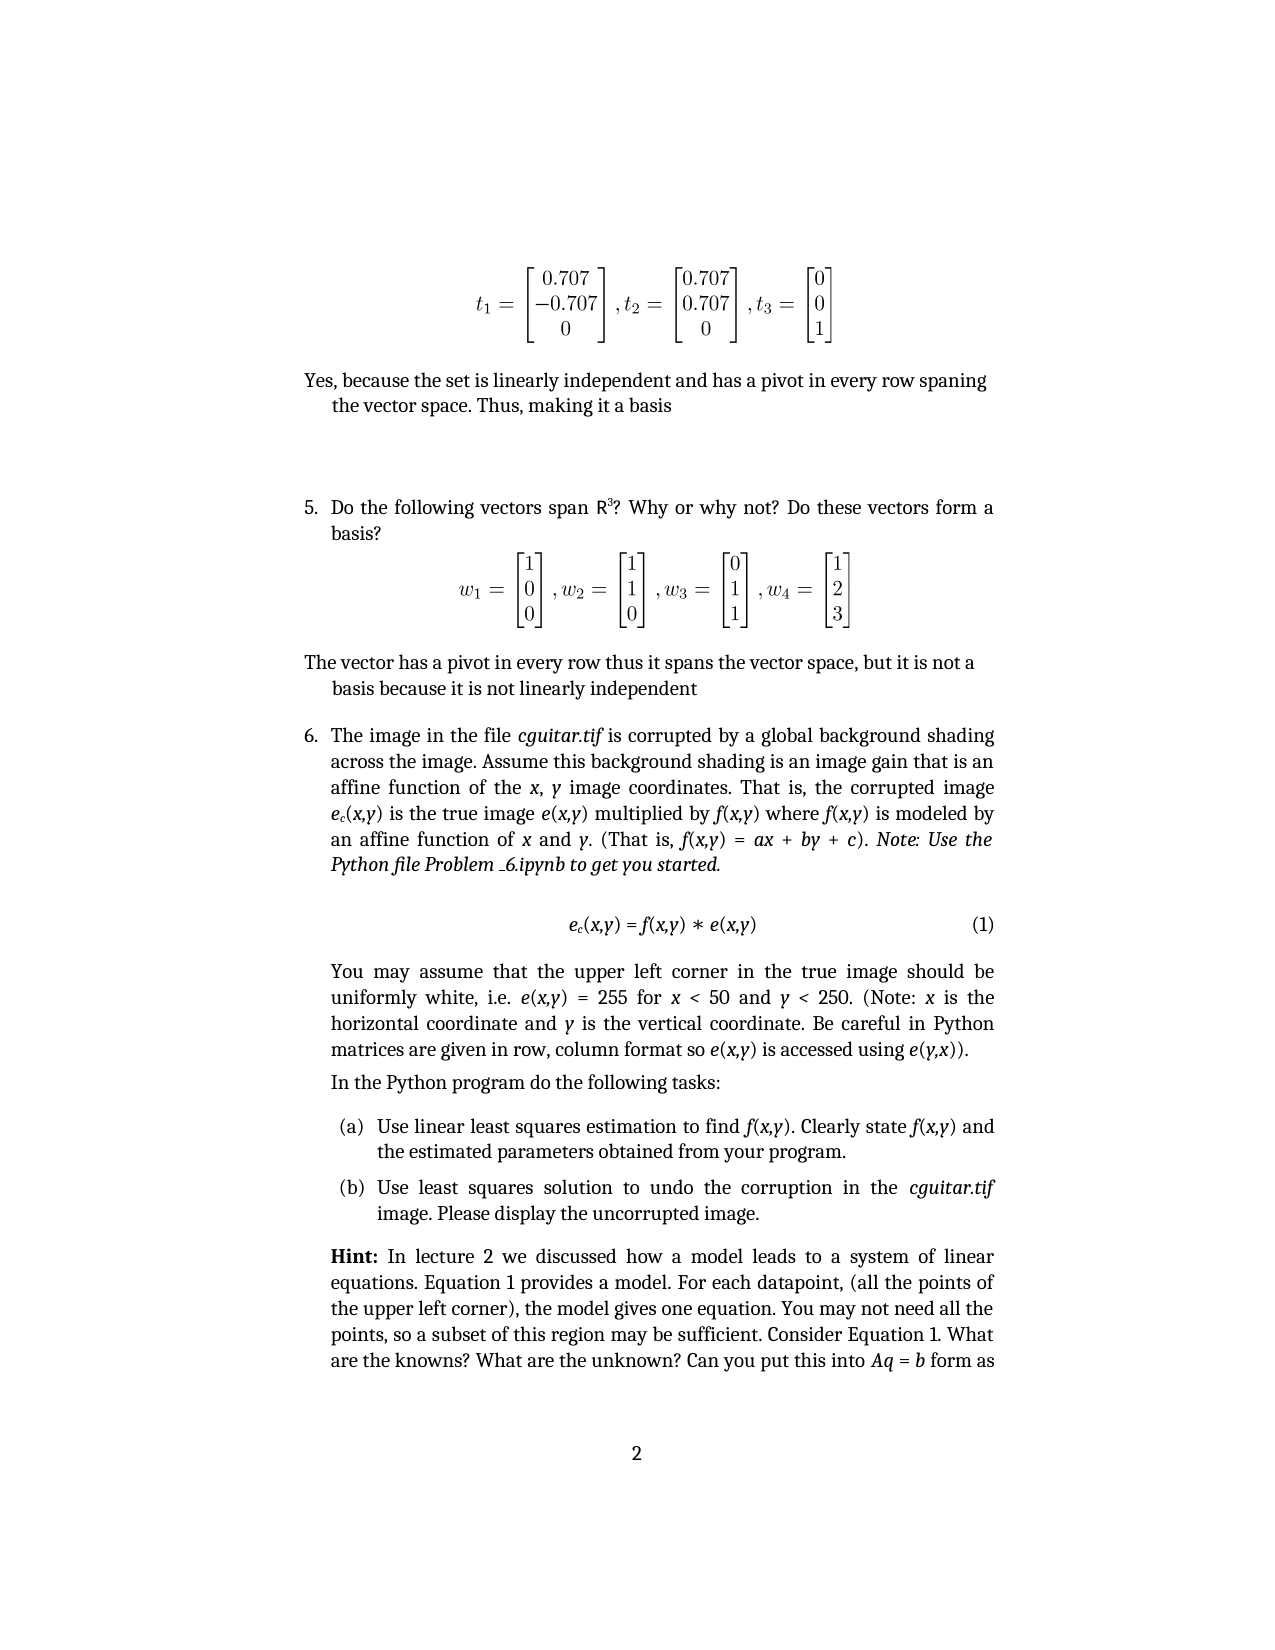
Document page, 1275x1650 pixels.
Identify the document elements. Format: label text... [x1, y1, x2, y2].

picture [458, 551, 850, 628]
list Use least squares solution to undo the corruption in the cguitar.tif image. Please display the uncorrupted image. [339, 1176, 995, 1226]
list Use linear least squares estimation to find f(x,y). Clearly state f(x,y) and the estimated parameters obtained from your program. [339, 1114, 995, 1164]
list Do the following vectors span R3? Why or why not? Do these vectors form a basis? [304, 494, 995, 546]
text Yes, because the set is linearly independent and has a pivot in every row spaning the vector space. Thus, making it a basis [304, 368, 995, 418]
picture [475, 266, 832, 343]
text ec(x,y) = f(x,y) ∗ e(x,y) (1) [304, 913, 995, 937]
text In the Python program do the following tasks: [331, 1071, 995, 1095]
text The vector has a pivot in every row thus it spans the vector space, but it is not a basis because it is not linearly independent [304, 651, 995, 700]
text You may assume that the upper left corner in the true image should be uniformly white, i.e. e(x,y) = 255 for x < 50 and y < 250. (Note: x is the horizontal coordinate and y is the vertical coordinate. Be careful in Python matrices are given in row, column format so e(x,y) is accessed using e(y,x)). [331, 960, 995, 1062]
list The image in the file cguitar.tif is corrupted by a global background shading across the image. Assume this background shading is an image gain that is an affine function of the x, y image coordinates. That is, the corrupted image ec(x,y) is the true image e(x,y) multiplied by f(x,y) where f(x,y) is modeled by an affine function of x and y. (That is, f(x,y) = ax + by + c). Note: Use the Python file Problem 6.ipynb to get you started. [304, 724, 995, 877]
